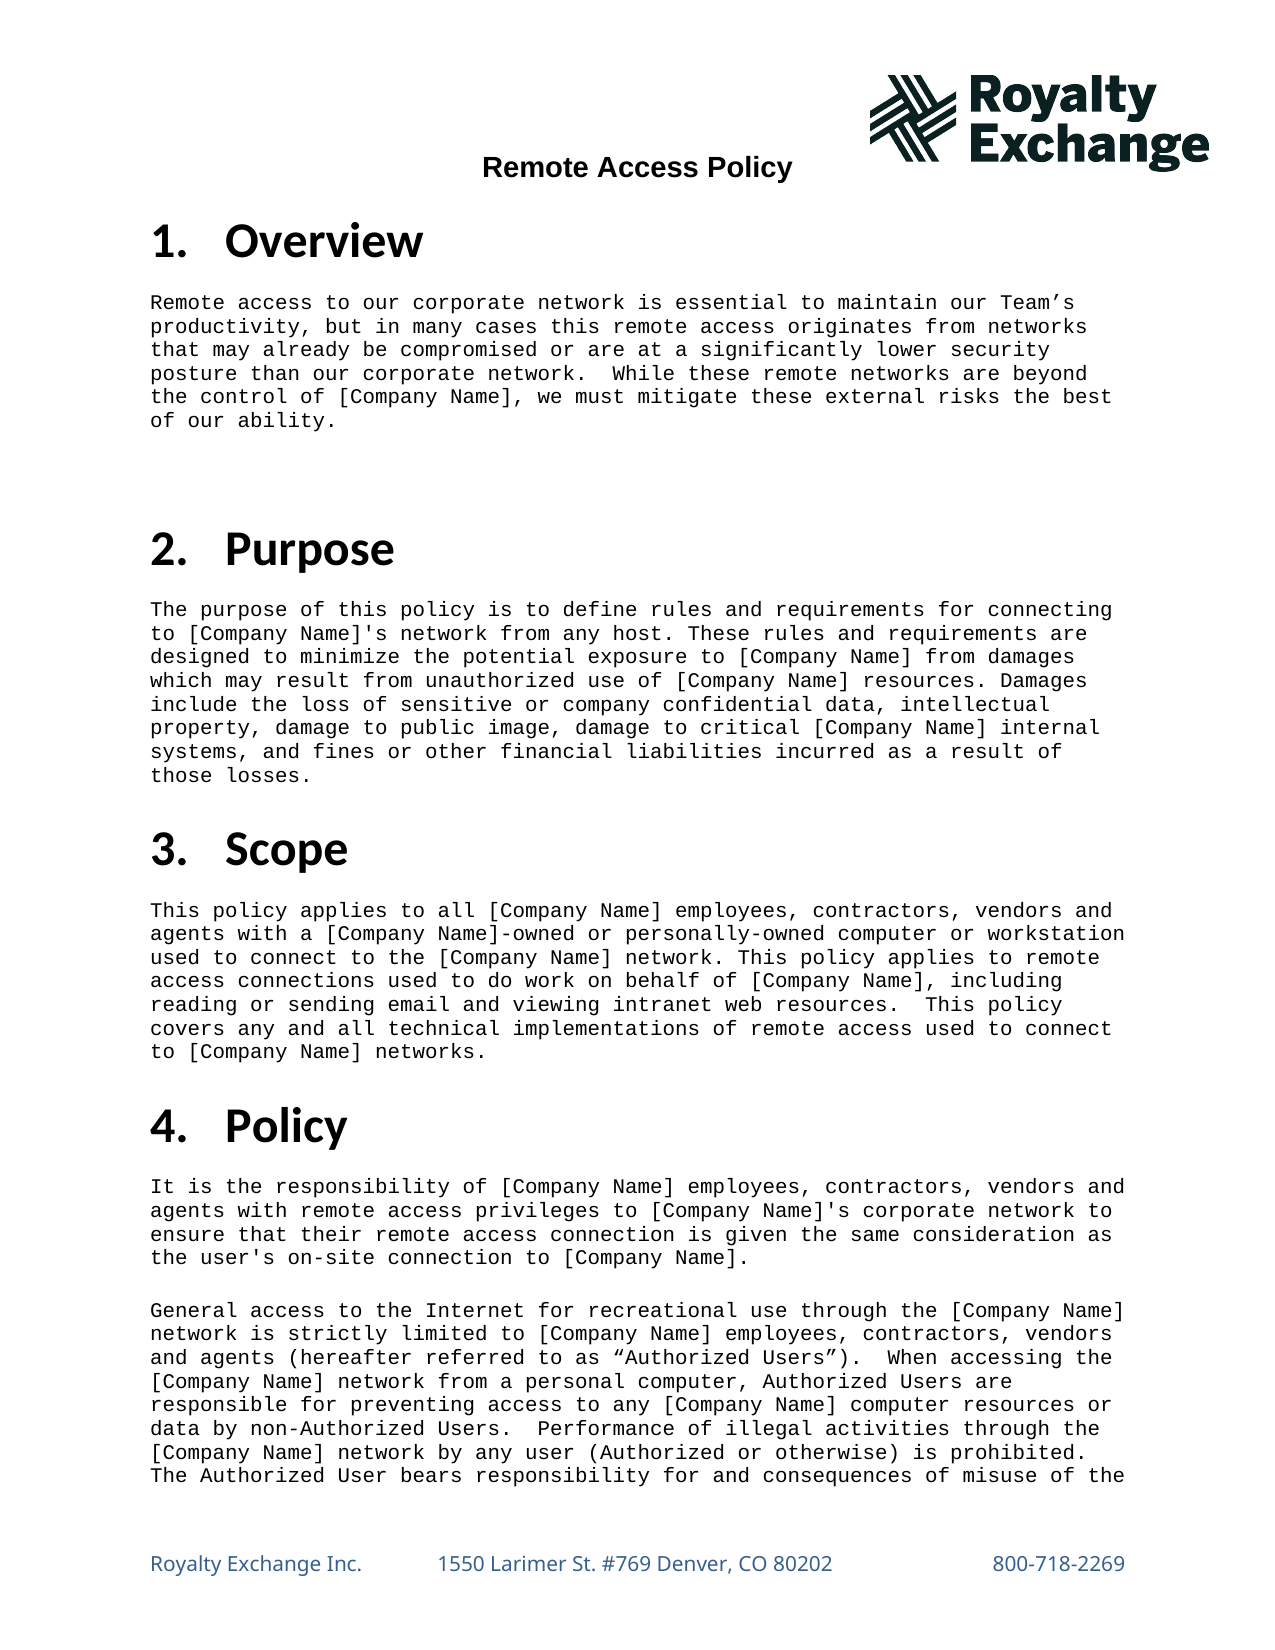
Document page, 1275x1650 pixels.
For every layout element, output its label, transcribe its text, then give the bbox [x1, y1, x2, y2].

subtitle Purpose [150, 516, 1125, 577]
text It is the responsibility of [Company Name] employees, contractors, vendors and agents with remote access privileges to [Company Name]'s corporate network to ensure that their remote access connection is given the same consideration as the user's on-site connection to [Company Name]. [150, 1176, 1125, 1271]
subtitle Scope [150, 817, 1125, 878]
text This policy applies to all [Company Name] employees, contractors, vendors and agents with a [Company Name]-owned or personally-owned computer or workstation used to connect to the [Company Name] network. This policy applies to remote access connections used to do work on behalf of [Company Name], including reading or sending email and viewing intranet web resources. This policy covers any and all technical implementations of remote access used to connect to [Company Name] networks. [150, 899, 1125, 1065]
subtitle Overview [150, 209, 1125, 270]
subtitle Policy [150, 1094, 1125, 1155]
text Remote Access Policy [150, 150, 1125, 183]
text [150, 1300, 1125, 1489]
text The purpose of this policy is to define rules and requirements for connecting to [Company Name]'s network from any host. These rules and requirements are designed to minimize the potential exposure to [Company Name] from damages which may result from unauthorized use of [Company Name] resources. Damages include the loss of sensitive or company confidential data, intellectual property, damage to public image, damage to critical [Company Name] internal systems, and fines or other financial liabilities incurred as a result of those losses. [150, 599, 1125, 788]
picture [870, 75, 1210, 172]
text Remote access to our corporate network is essential to maintain our Team’s productivity, but in many cases this remote access originates from networks that may already be compromised or are at a significantly lower security posture than our corporate network. While these remote networks are beyond the control of [Company Name], we must mitigate these external risks the best of our ability. [150, 292, 1125, 434]
